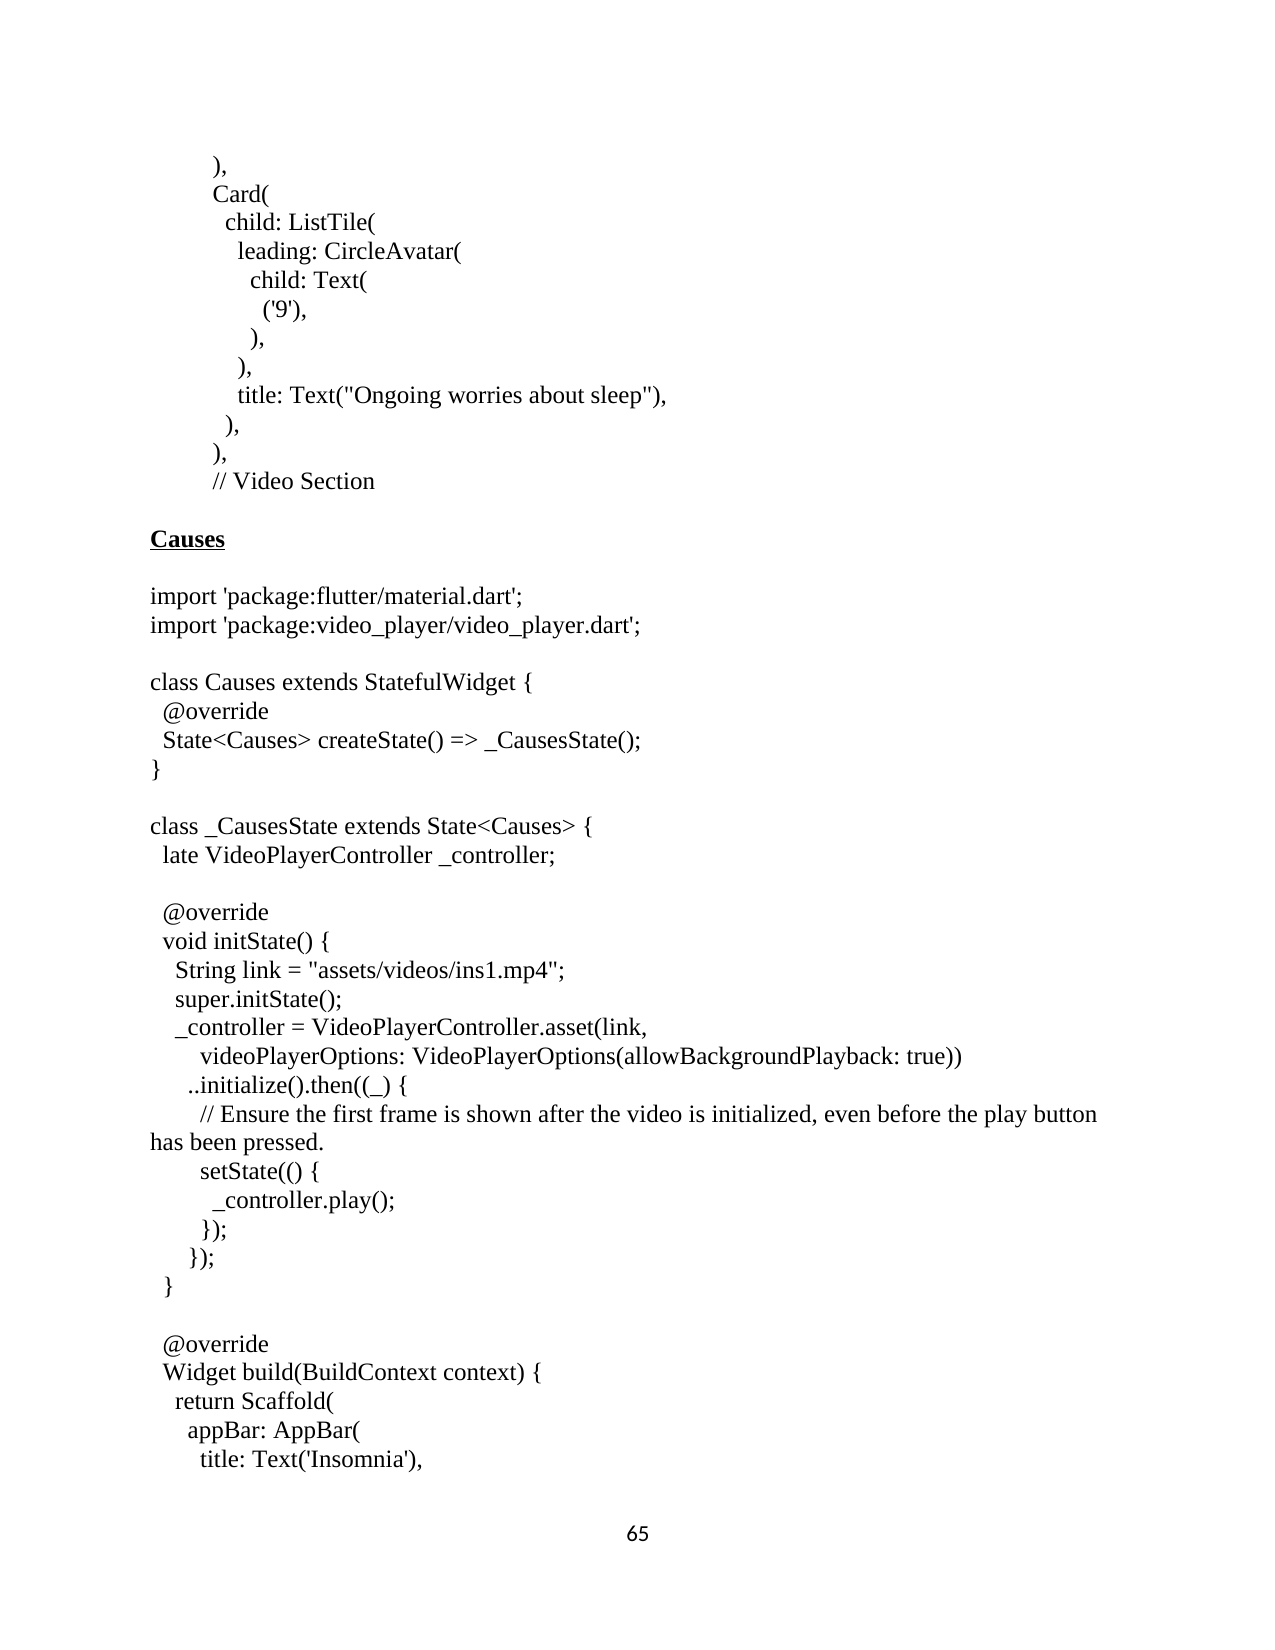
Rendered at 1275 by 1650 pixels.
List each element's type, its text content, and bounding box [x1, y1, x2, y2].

text leading: CircleAvatar( [150, 236, 1125, 265]
text class _CausesState extends State<Causes> { [150, 811, 1125, 840]
text State<Causes> createState() => _CausesState(); [150, 725, 1125, 754]
text _controller = VideoPlayerController.asset(link, [150, 1012, 1125, 1041]
text import 'package:flutter/material.dart'; [150, 581, 1125, 610]
text import 'package:video_player/video_player.dart'; [150, 610, 1125, 639]
text child: Text( [150, 265, 1125, 294]
text ('9'), [150, 294, 1125, 322]
text @override [150, 1329, 1125, 1357]
text void initState() { [150, 926, 1125, 955]
text ), [150, 351, 1125, 380]
text }); [150, 1242, 1125, 1271]
text ), [150, 437, 1125, 466]
text super.initState(); [150, 984, 1125, 1012]
text appBar: AppBar( [150, 1415, 1125, 1444]
text } [150, 754, 1125, 782]
text _controller.play(); [150, 1185, 1125, 1214]
text }); [150, 1214, 1125, 1242]
text return Scaffold( [150, 1386, 1125, 1415]
text ), [150, 322, 1125, 351]
text @override [150, 696, 1125, 725]
text class Causes extends StatefulWidget { [150, 667, 1125, 696]
text // Ensure the first frame is shown after the video is initialized, even before the play button has been pressed. [150, 1099, 1125, 1156]
text Causes [150, 524, 1125, 552]
text // Video Section [150, 466, 1125, 495]
text String link = "assets/videos/ins1.mp4"; [150, 955, 1125, 984]
text @override [150, 897, 1125, 926]
text child: ListTile( [150, 207, 1125, 236]
text ..initialize().then((_) { [150, 1070, 1125, 1099]
text title: Text("Ongoing worries about sleep"), [150, 380, 1125, 409]
text videoPlayerOptions: VideoPlayerOptions(allowBackgroundPlayback: true)) [150, 1041, 1125, 1070]
text Widget build(BuildContext context) { [150, 1357, 1125, 1386]
text late VideoPlayerController _controller; [150, 840, 1125, 869]
text } [150, 1271, 1125, 1300]
text Card( [150, 179, 1125, 207]
text ), [150, 409, 1125, 437]
text setState(() { [150, 1156, 1125, 1185]
text title: Text('Insomnia'), [150, 1444, 1125, 1472]
text ), [150, 150, 1125, 179]
